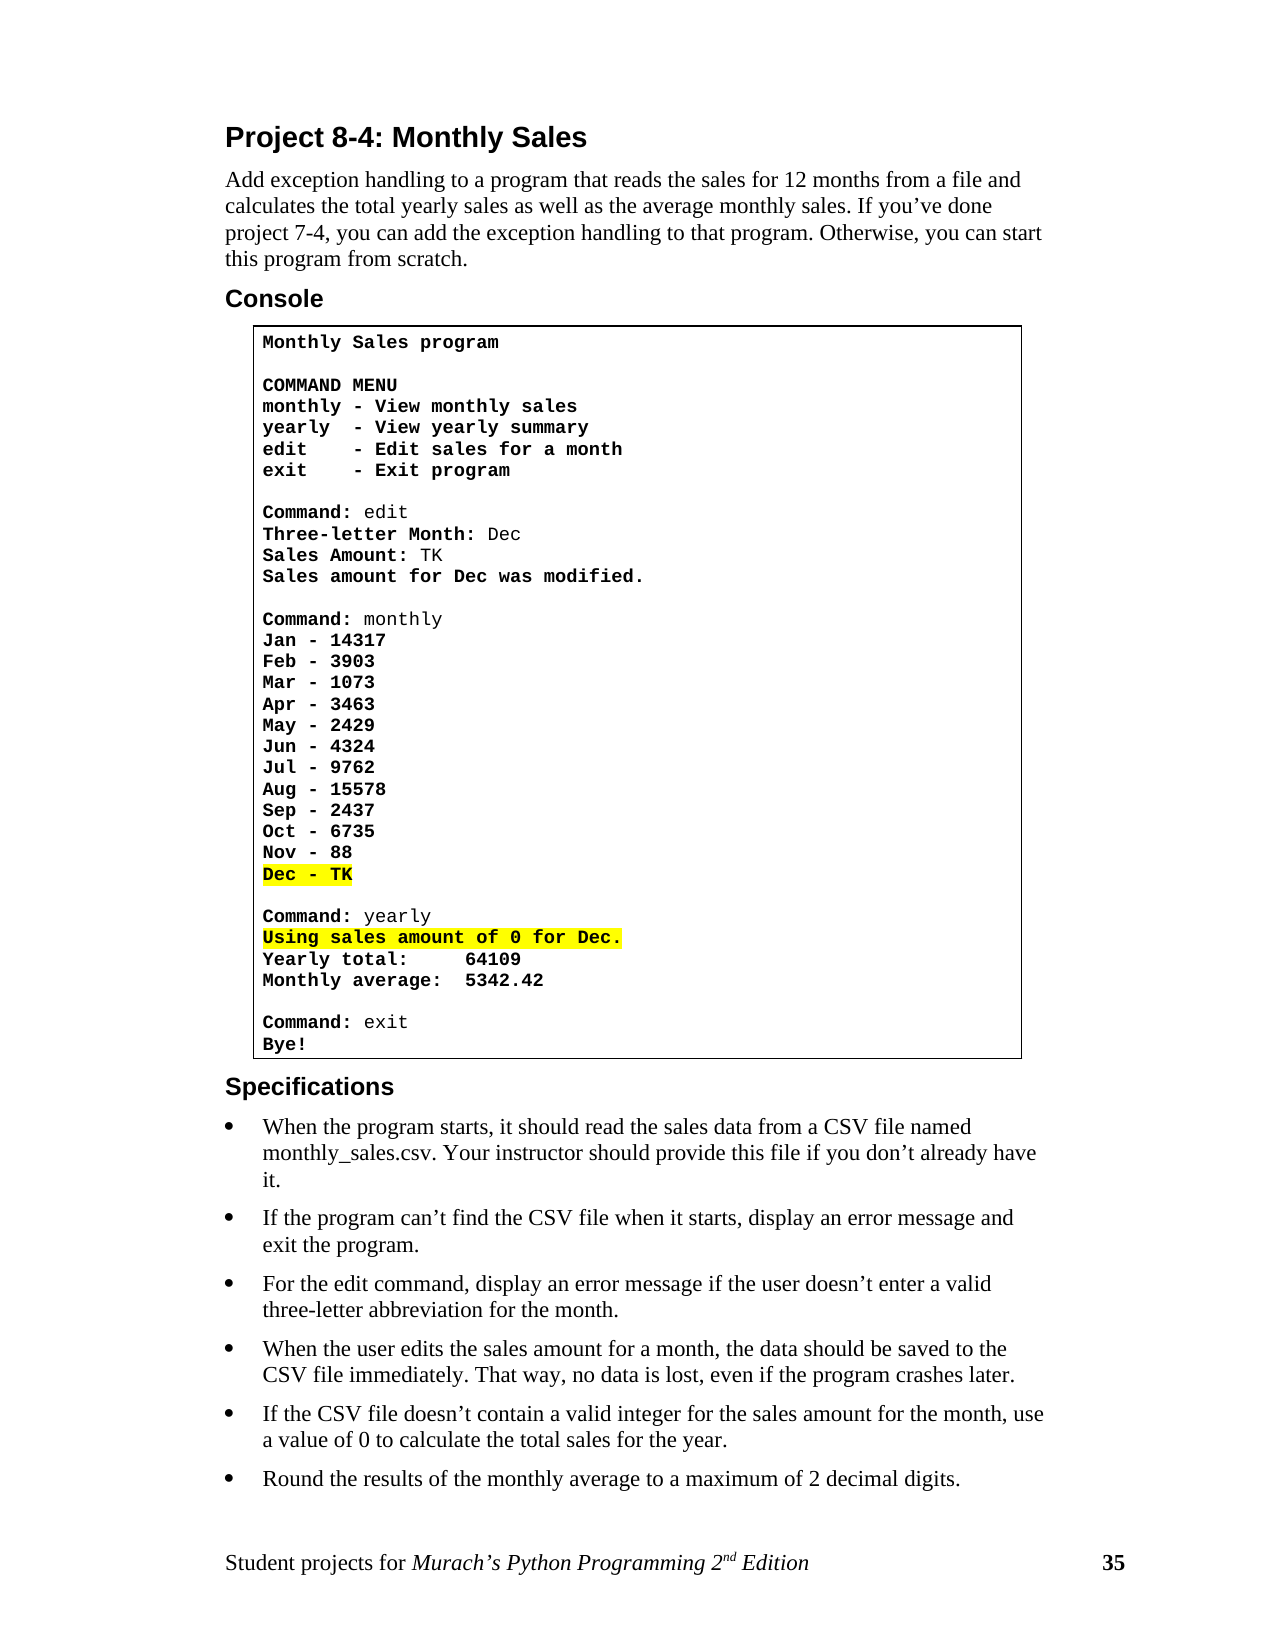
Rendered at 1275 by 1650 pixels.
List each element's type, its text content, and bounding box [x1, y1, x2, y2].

text Mar - 1073 [254, 665, 1021, 686]
text Nov - 88 [254, 835, 1021, 856]
text Dec - TK [254, 856, 1021, 878]
text Three-letter Month: Dec [254, 516, 1021, 538]
text Round the results of the monthly average to a maximum of 2 decimal digits. [225, 1465, 1050, 1492]
text Sep - 2437 [254, 793, 1021, 814]
text COMMAND MENU [254, 368, 1021, 389]
text yearly - View yearly summary [254, 410, 1021, 431]
text If the CSV file doesn’t contain a valid integer for the sales amount for the month, use a value of 0 to calculate the total sales for the year. [225, 1400, 1050, 1453]
text Command: exit [254, 1005, 1021, 1026]
subtitle Specifications [225, 1072, 1050, 1100]
text Jan - 14317 [254, 623, 1021, 644]
text For the edit command, display an error message if the user doesn’t enter a valid three-letter abbreviation for the month. [225, 1270, 1050, 1322]
text exit - Exit program [254, 453, 1021, 474]
text edit - Edit sales for a month [254, 431, 1021, 453]
text Bye! [254, 1026, 1021, 1058]
text When the program starts, it should read the sales data from a CSV file named monthly_sales.csv. Your instructor should provide this file if you don’t already have it. [225, 1113, 1050, 1192]
text Jul - 9762 [254, 750, 1021, 771]
text Aug - 15578 [254, 771, 1021, 793]
text Command: edit [254, 495, 1021, 516]
text Monthly Sales program [254, 327, 1021, 346]
text Using sales amount of 0 for Dec. [254, 920, 1021, 941]
text Apr - 3463 [254, 686, 1021, 708]
text Command: monthly [254, 601, 1021, 623]
text Oct - 6735 [254, 814, 1021, 835]
text Add exception handling to a program that reads the sales for 12 months from a file and calculates the total yearly sales as well as the average monthly sales. If you’ve done project 7-4, you can add the exception handling to that program. Otherwise, you can start this program from scratch. [225, 166, 1050, 271]
text If the program can’t find the CSV file when it starts, display an error message and exit the program. [225, 1204, 1050, 1257]
text When the user edits the sales amount for a month, the data should be saved to the CSV file immediately. That way, no data is lost, even if the program crashes later. [225, 1335, 1050, 1388]
text Monthly average: 5342.42 [254, 963, 1021, 984]
subtitle Project 8-4: Monthly Sales [225, 120, 1050, 153]
subtitle Console [225, 284, 1050, 313]
text Sales Amount: TK [254, 538, 1021, 559]
text monthly - View monthly sales [254, 389, 1021, 410]
text Feb - 3903 [254, 644, 1021, 665]
text Command: yearly [254, 899, 1021, 920]
text May - 2429 [254, 708, 1021, 729]
text Sales amount for Dec was modified. [254, 559, 1021, 580]
text Jun - 4324 [254, 729, 1021, 750]
text Yearly total: 64109 [254, 941, 1021, 963]
